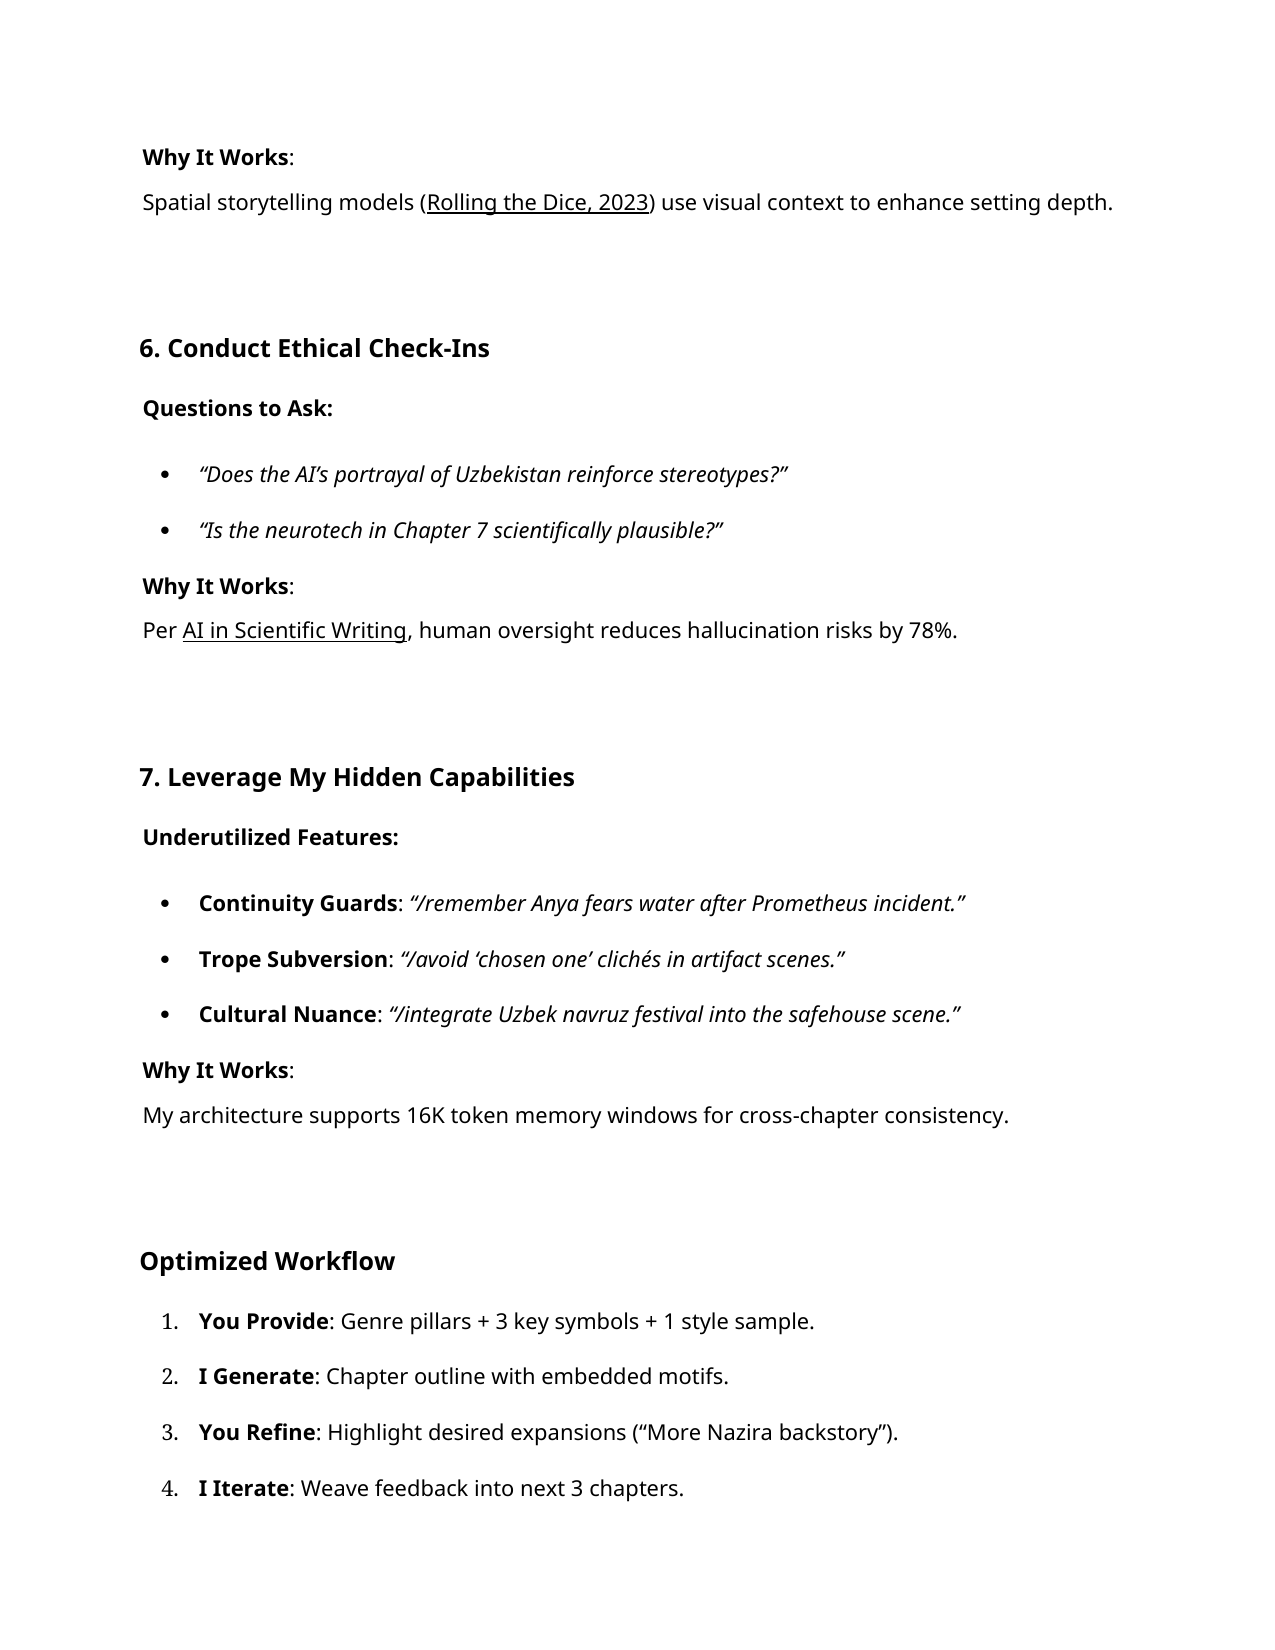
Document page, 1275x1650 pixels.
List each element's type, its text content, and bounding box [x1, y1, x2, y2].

list Continuity Guards: “/remember Anya fears water after Prometheus incident.” [161, 888, 1133, 918]
text Underutilized Features: [142, 821, 1133, 851]
text Why It Works: My architecture supports 16K token memory windows for cross-chapter consistency. [142, 1055, 1133, 1129]
list You Refine: Highlight desired expansions (“More Nazira backstory”). [161, 1417, 1133, 1447]
list I Iterate: Weave feedback into next 3 chapters. [161, 1472, 1133, 1502]
text Questions to Ask: [142, 393, 1133, 423]
text 6. Conduct Ethical Check-Ins [139, 331, 1133, 365]
list I Generate: Chapter outline with embedded motifs. [161, 1361, 1133, 1391]
list You Provide: Genre pillars + 3 key symbols + 1 style sample. [161, 1306, 1133, 1335]
list Cultural Nuance: “/integrate Uzbek navruz festival into the safehouse scene.” [161, 999, 1133, 1029]
text Why It Works: Spatial storytelling models (Rolling the Dice, 2023) use visual context to enhance setting depth. [142, 142, 1133, 217]
list “Is the neurotech in Chapter 7 scientifically plausible?” [161, 515, 1133, 545]
list Trope Subversion: “/avoid ‘chosen one’ clichés in artifact scenes.” [161, 944, 1133, 973]
list “Does the AI’s portrayal of Uzbekistan reinforce stereotypes?” [161, 459, 1133, 489]
text 7. Leverage My Hidden Capabilities [139, 759, 1133, 793]
text Optimized Workflow [139, 1244, 1133, 1278]
text Why It Works: Per AI in Scientific Writing, human oversight reduces hallucination risks by 78%. [142, 571, 1133, 645]
